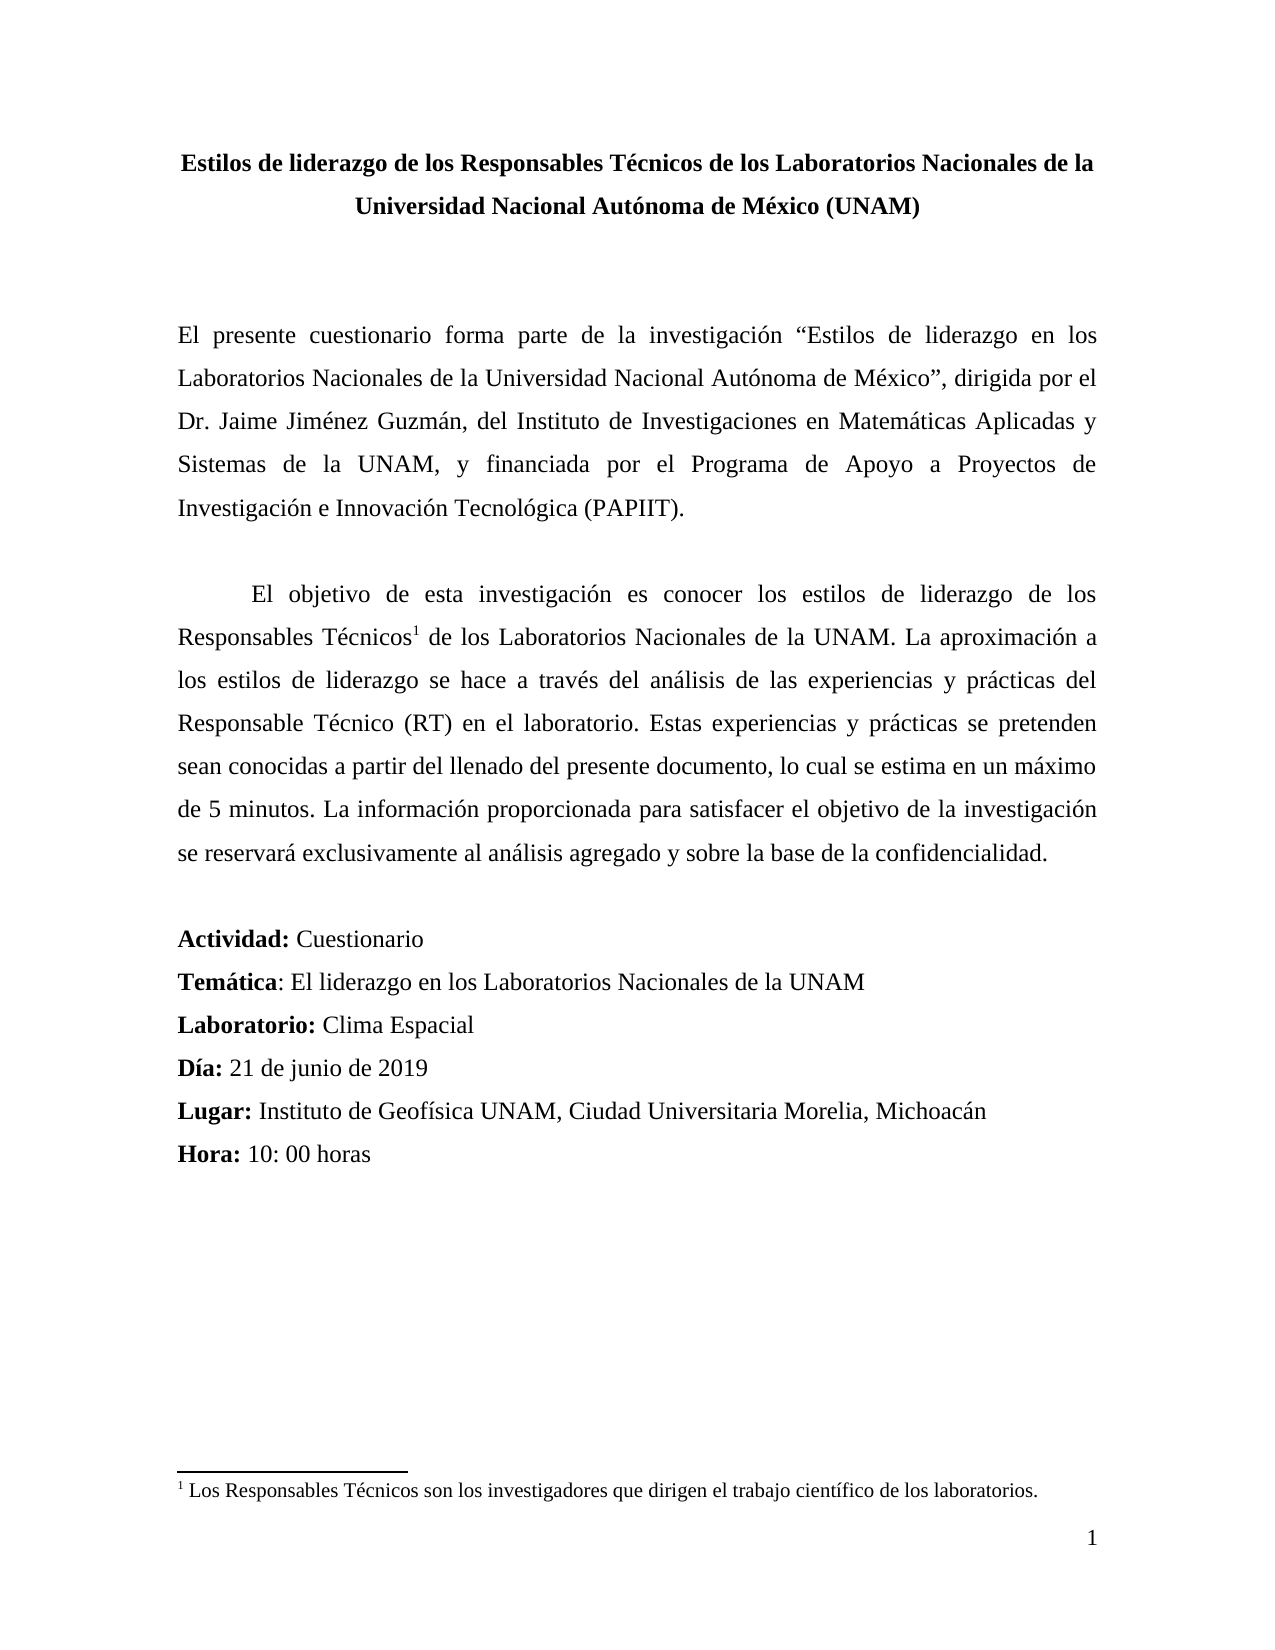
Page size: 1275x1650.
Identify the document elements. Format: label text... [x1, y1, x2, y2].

text Laboratorio: Clima Espacial [177, 1010, 1098, 1039]
text Día: 21 de junio de 2019 [177, 1053, 1098, 1082]
text Estilos de liderazgo de los Responsables Técnicos de los Laboratorios Nacionales de la Universidad Nacional Autónoma de México (UNAM) [177, 148, 1098, 219]
text Temática: El liderazgo en los Laboratorios Nacionales de la UNAM [177, 967, 1098, 996]
text El presente cuestionario forma parte de la investigación “Estilos de liderazgo en los Laboratorios Nacionales de la Universidad Nacional Autónoma de México”, dirigida por el Dr. Jaime Jiménez Guzmán, del Instituto de Investigaciones en Matemáticas Aplicadas y Sistemas de la UNAM, y financiada por el Programa de Apoyo a Proyectos de Investigación e Innovación Tecnológica (PAPIIT). [177, 320, 1098, 521]
text El objetivo de esta investigación es conocer los estilos de liderazgo de los Responsables Técnicos de los Laboratorios Nacionales de la UNAM. La aproximación a los estilos de liderazgo se hace a través del análisis de las experiencias y prácticas del Responsable Técnico (RT) en el laboratorio. Estas experiencias y prácticas se pretenden sean conocidas a partir del llenado del presente documento, lo cual se estima en un máximo de 5 minutos. La información proporcionada para satisfacer el objetivo de la investigación se reservará exclusivamente al análisis agregado y sobre la base de la confidencialidad. [177, 579, 1098, 866]
text Hora: 10: 00 horas [177, 1139, 1098, 1168]
text Actividad: Cuestionario [177, 924, 1098, 953]
text Lugar: Instituto de Geofísica UNAM, Ciudad Universitaria Morelia, Michoacán [177, 1096, 1098, 1125]
